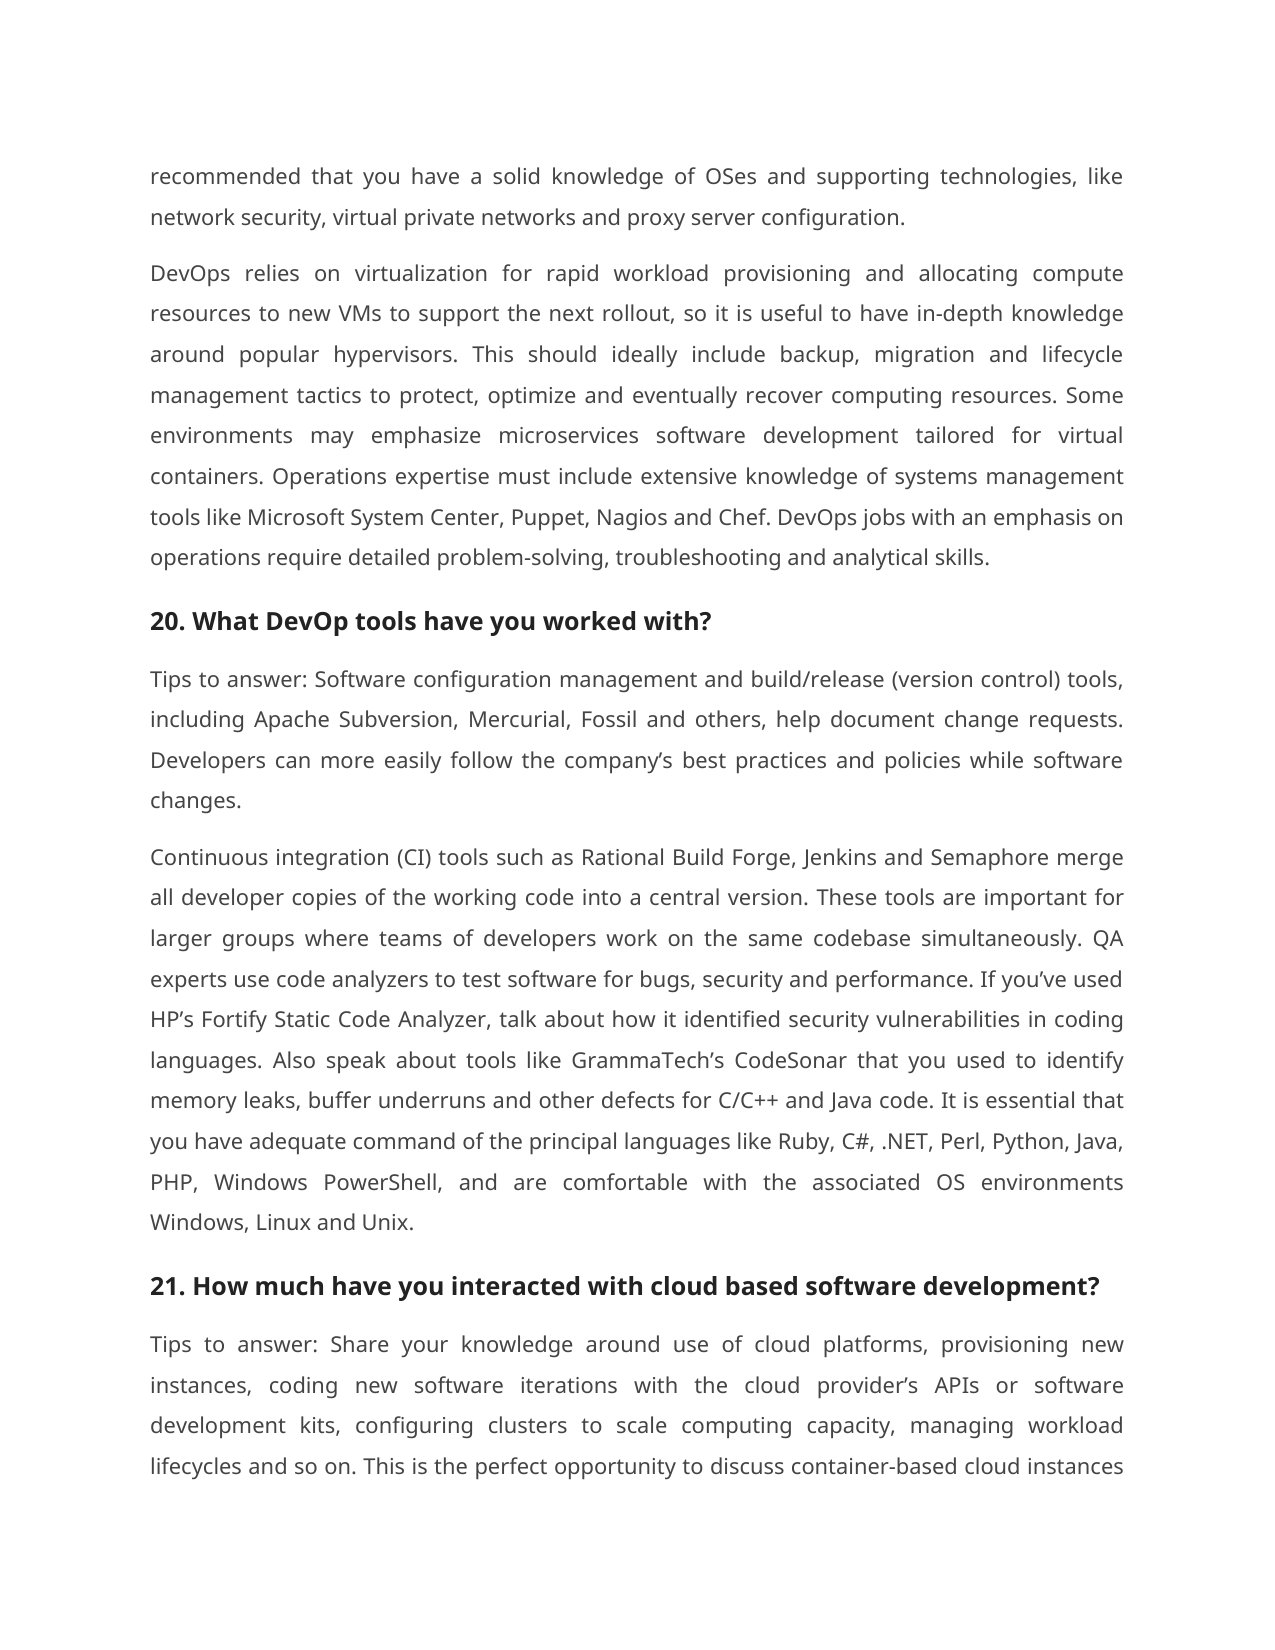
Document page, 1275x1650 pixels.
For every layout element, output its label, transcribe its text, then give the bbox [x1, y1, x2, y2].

text Continuous integration (CI) tools such as Rational Build Forge, Jenkins and Semaphore merge all developer copies of the working code into a central version. These tools are important for larger groups where teams of developers work on the same codebase simultaneously. QA experts use code analyzers to test software for bugs, security and performance. If you’ve used HP’s Fortify Static Code Analyzer, talk about how it identified security vulnerabilities in coding languages. Also speak about tools like GrammaTech’s CodeSonar that you used to identify memory leaks, buffer underruns and other defects for C/C++ and Java code. It is essential that you have adequate command of the principal languages like Ruby, C#, .NET, Perl, Python, Java, PHP, Windows PowerShell, and are comfortable with the associated OS environments Windows, Linux and Unix. [150, 831, 1125, 1237]
text Tips to answer: Software configuration management and build/release (version control) tools, including Apache Subversion, Mercurial, Fossil and others, help document change requests. Developers can more easily follow the company’s best practices and policies while software changes. [150, 653, 1125, 815]
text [150, 150, 1125, 231]
text 20. What DevOp tools have you worked with? [150, 603, 1125, 637]
text 21. How much have you interacted with cloud based software development? [150, 1268, 1125, 1302]
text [150, 1318, 1125, 1481]
text DevOps relies on virtualization for rapid workload provisioning and allocating compute resources to new VMs to support the next rollout, so it is useful to have in-depth knowledge around popular hypervisors. This should ideally include backup, migration and lifecycle management tactics to protect, optimize and eventually recover computing resources. Some environments may emphasize microservices software development tailored for virtual containers. Operations expertise must include extensive knowledge of systems management tools like Microsoft System Center, Puppet, Nagios and Chef. DevOps jobs with an emphasis on operations require detailed problem-solving, troubleshooting and analytical skills. [150, 247, 1125, 572]
